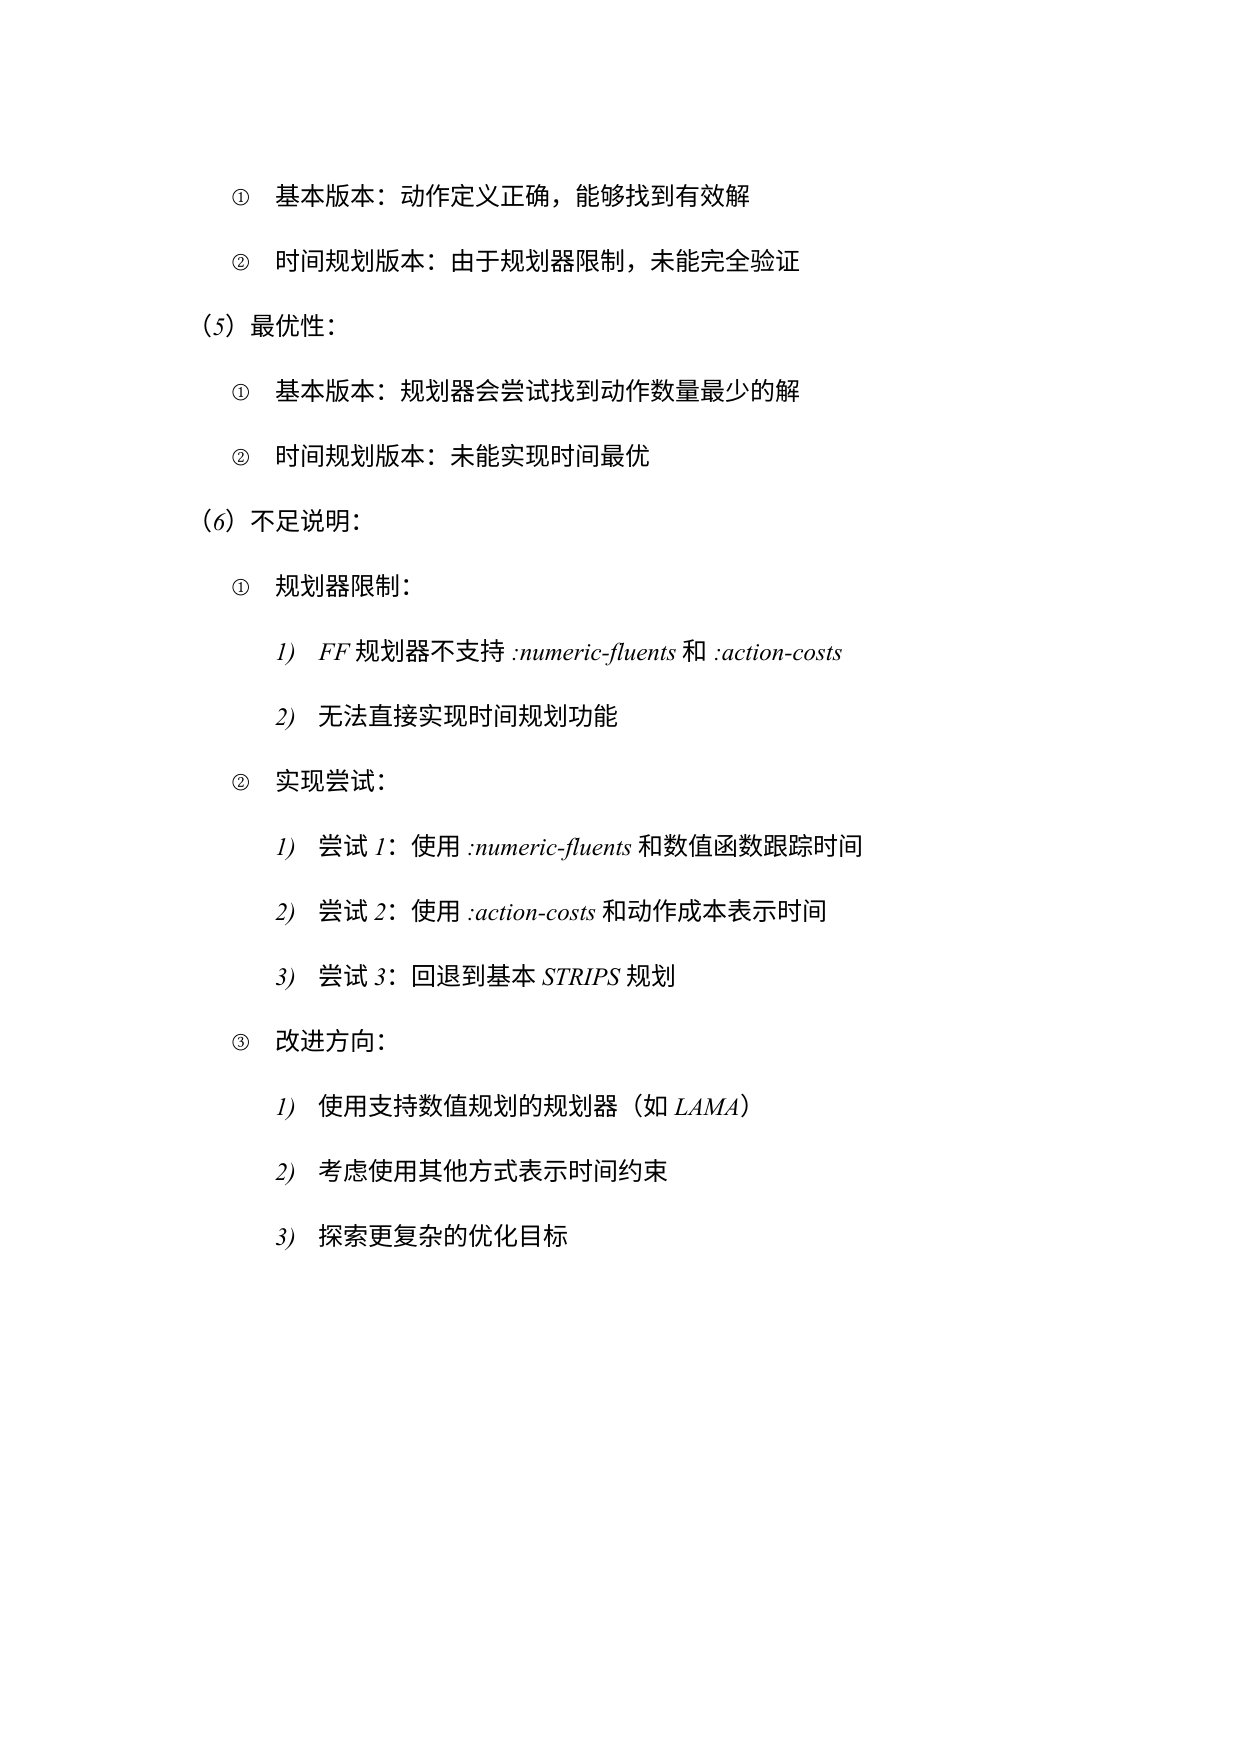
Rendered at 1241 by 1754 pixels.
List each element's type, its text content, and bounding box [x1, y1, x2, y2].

list 最优性： [187, 292, 1053, 357]
list 基本版本：动作定义正确，能够找到有效解 [231, 162, 1053, 227]
list 尝试1：使用 :numeric-fluents 和数值函数跟踪时间 [275, 812, 1053, 877]
list 使用支持数值规划的规划器（如 LAMA） [275, 1072, 1053, 1137]
list 探索更复杂的优化目标 [275, 1202, 1053, 1267]
list FF 规划器不支持 :numeric-fluents 和 :action-costs [275, 617, 1053, 682]
list 实现尝试： [231, 747, 1053, 812]
list 考虑使用其他方式表示时间约束 [275, 1137, 1053, 1202]
list 时间规划版本：未能实现时间最优 [231, 422, 1053, 487]
list 无法直接实现时间规划功能 [275, 682, 1053, 747]
list 时间规划版本：由于规划器限制，未能完全验证 [231, 227, 1053, 292]
list 基本版本：规划器会尝试找到动作数量最少的解 [231, 357, 1053, 422]
list 不足说明： [187, 487, 1053, 552]
list 尝试3：回退到基本 STRIPS 规划 [275, 942, 1053, 1007]
list 规划器限制： [231, 552, 1053, 617]
list 尝试2：使用 :action-costs 和动作成本表示时间 [275, 877, 1053, 942]
list 改进方向： [231, 1007, 1053, 1072]
